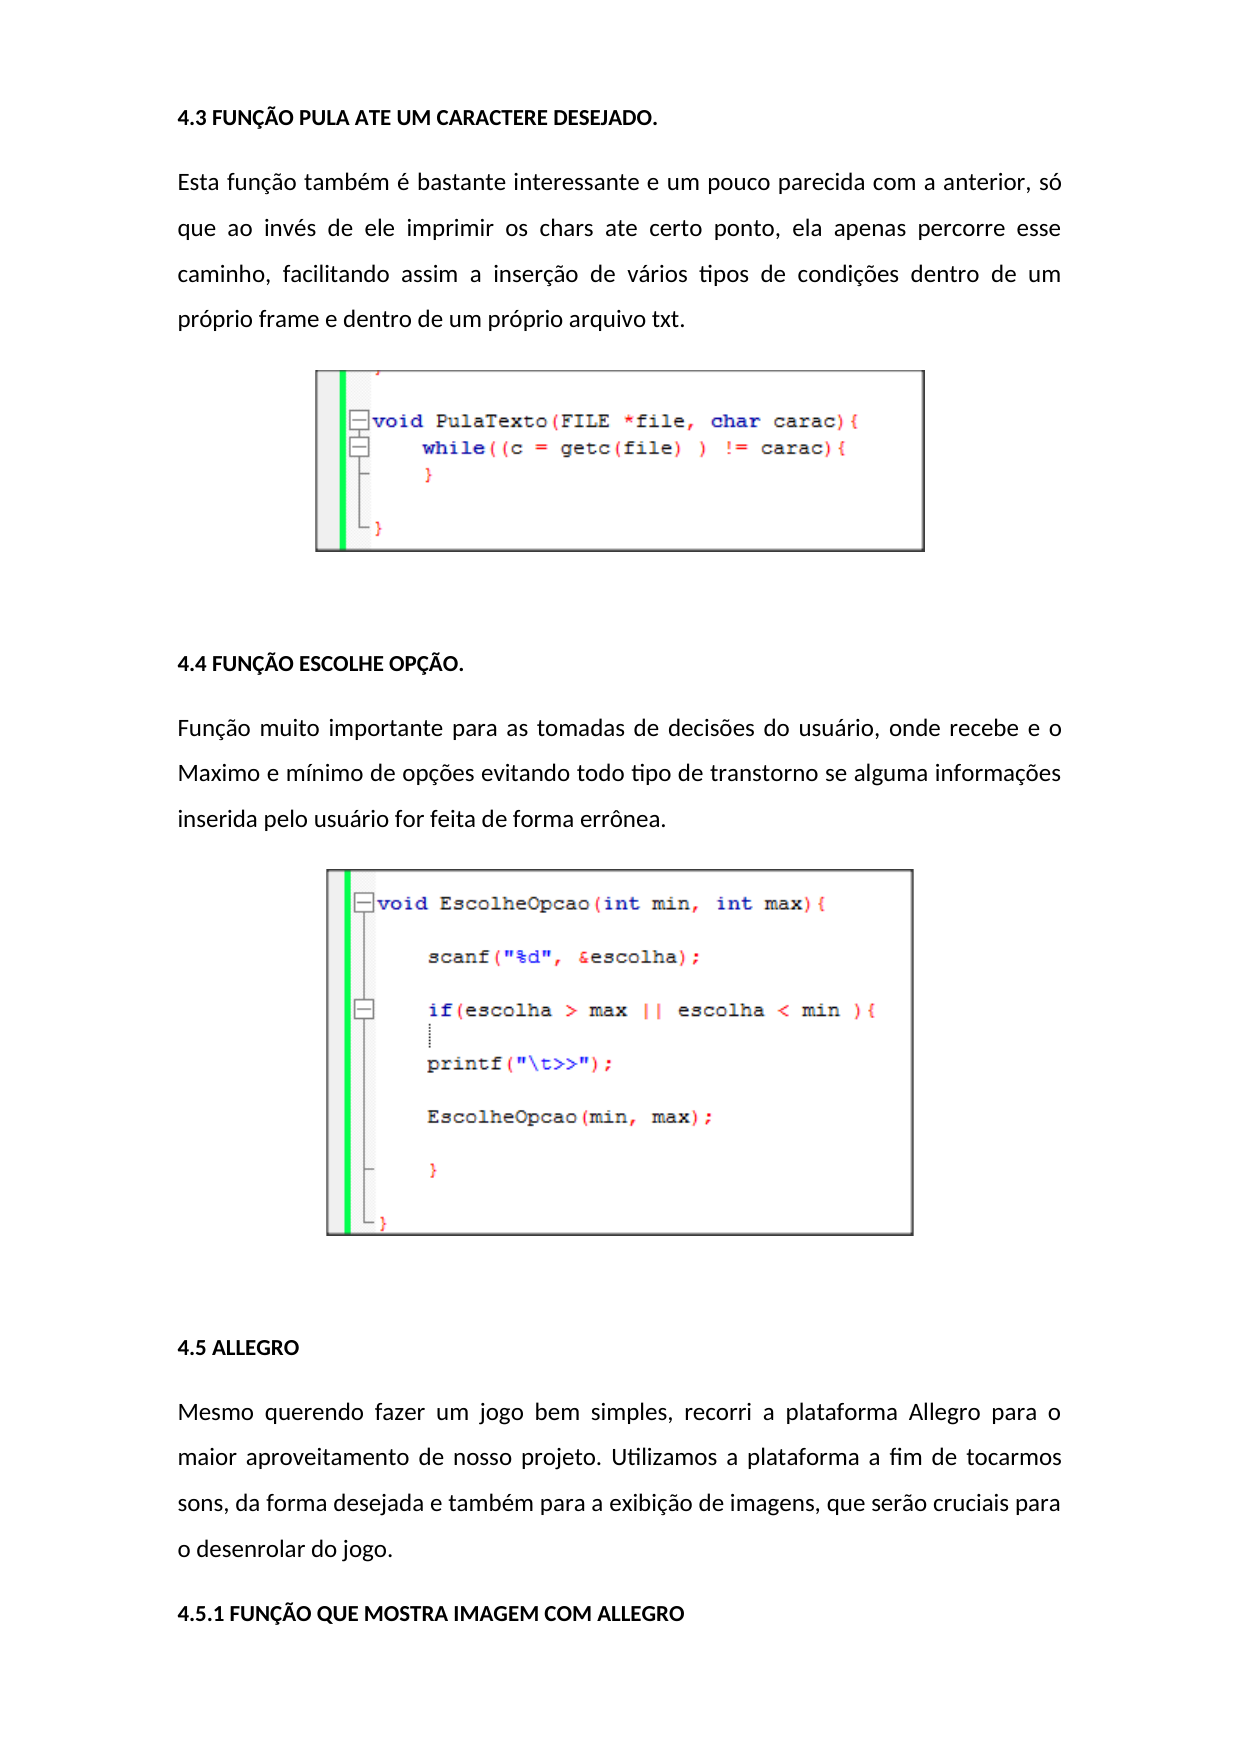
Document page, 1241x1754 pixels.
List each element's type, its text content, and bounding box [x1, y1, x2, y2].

text Mesmo querendo fazer um jogo bem simples, recorri a plataforma Allegro para o maior aproveitamento de nosso projeto. Utilizamos a plataforma a fim de tocarmos sons, da forma desejada e também para a exibição de imagens, que serão cruciais para o desenrolar do jogo. [177, 1396, 1063, 1563]
picture [315, 370, 925, 552]
text 4.5 ALLEGRO [177, 1333, 1063, 1361]
text Esta função também é bastante interessante e um pouco parecida com a anterior, só que ao invés de ele imprimir os chars ate certo ponto, ela apenas percorre esse caminho, facilitando assim a inserção de vários tipos de condições dentro de um próprio frame e dentro de um próprio arquivo txt. [177, 166, 1063, 334]
text Função muito importante para as tomadas de decisões do usuário, onde recebe e o Maximo e mínimo de opções evitando todo tipo de transtorno se alguma informações inserida pelo usuário for feita de forma errônea. [177, 712, 1063, 834]
text 4.5.1 FUNÇÃO QUE MOSTRA IMAGEM COM ALLEGRO [177, 1599, 1063, 1627]
text 4.4 função escolhe opção. [177, 649, 1063, 677]
picture [326, 869, 914, 1236]
text 4.3 função pula ate um CARACTERE desejado. [177, 103, 1063, 131]
